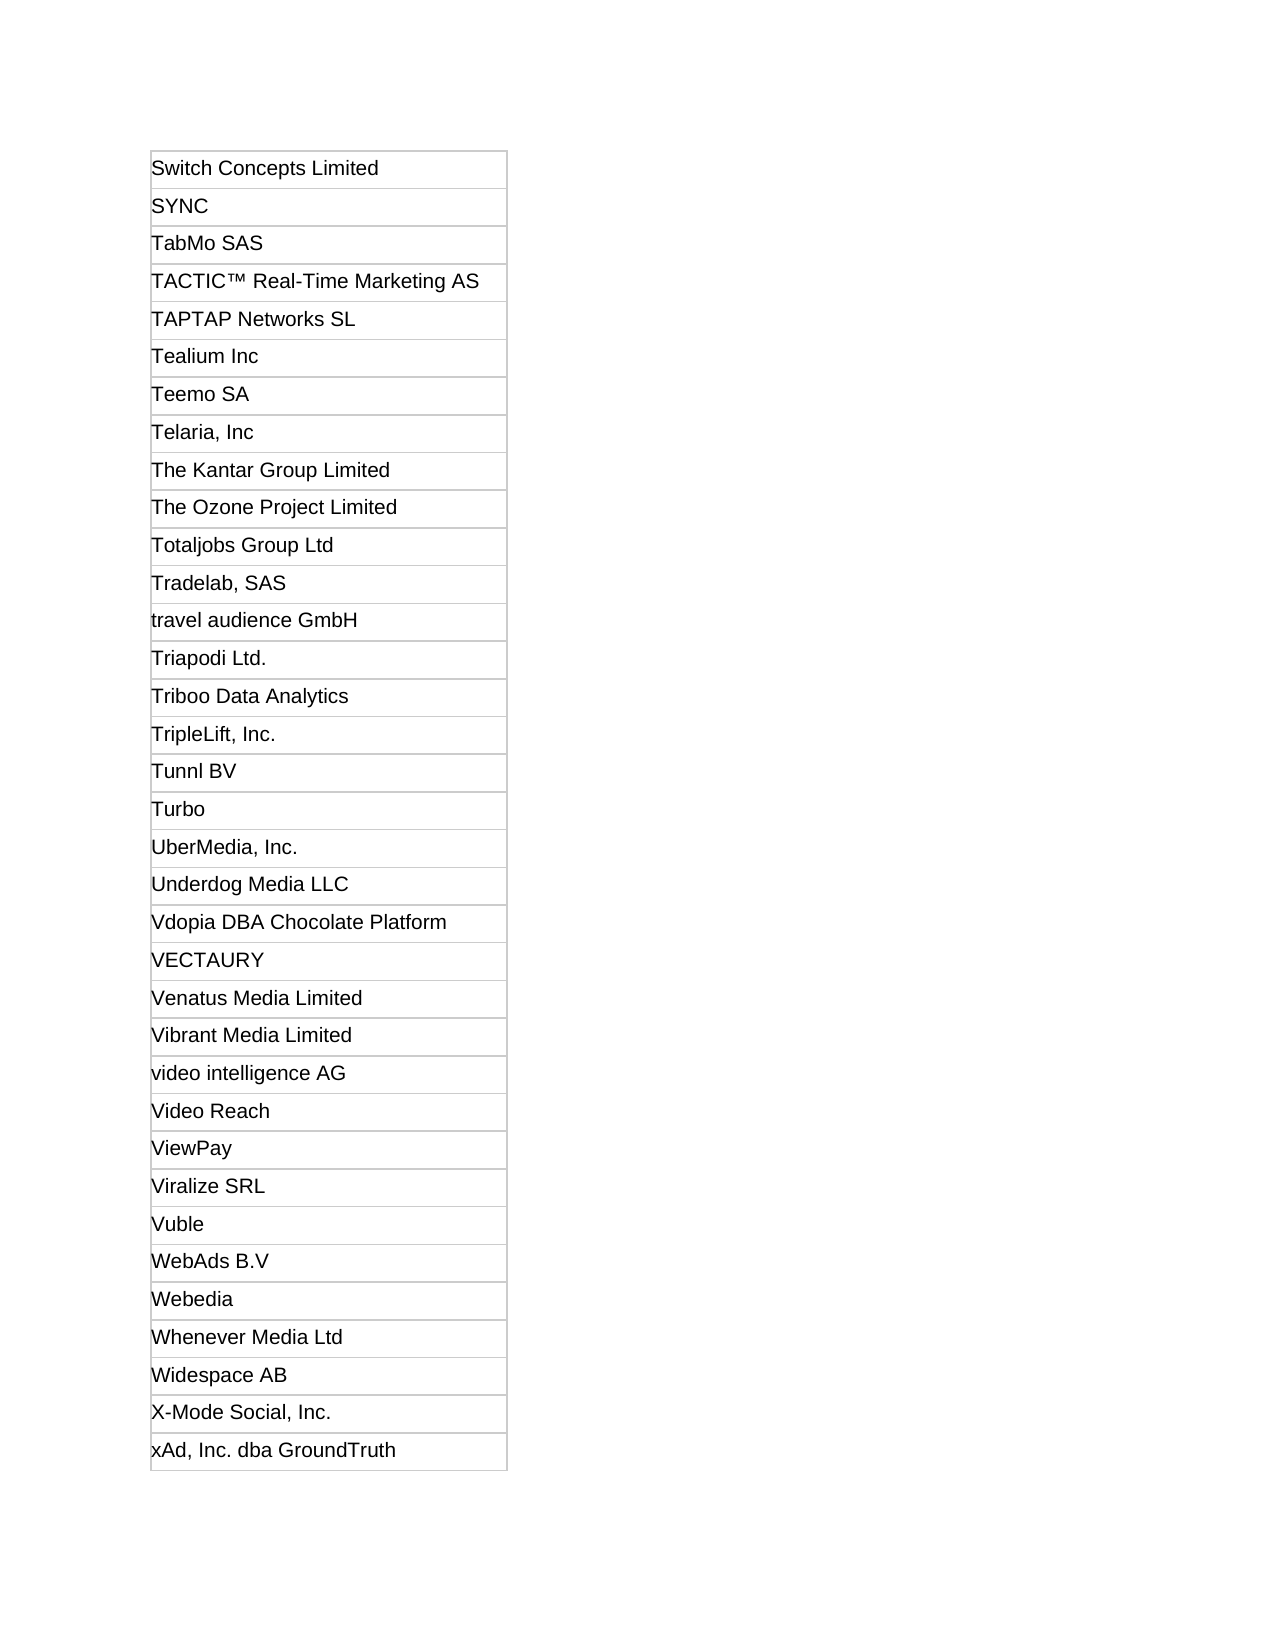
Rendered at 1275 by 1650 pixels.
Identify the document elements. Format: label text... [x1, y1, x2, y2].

table_cell TabMo SAS [152, 227, 506, 263]
table_cell Video Reach [152, 1094, 506, 1130]
table_cell Tealium Inc [152, 340, 506, 376]
table_cell Triboo Data Analytics [152, 680, 506, 716]
table_cell The Kantar Group Limited [152, 453, 506, 489]
table_cell travel audience GmbH [152, 604, 506, 640]
table_cell xAd, Inc. dba GroundTruth [152, 1434, 506, 1470]
table_cell Viralize SRL [152, 1170, 506, 1206]
table_cell The Ozone Project Limited [152, 491, 506, 527]
table_cell UberMedia, Inc. [152, 830, 506, 866]
table_cell Vibrant Media Limited [152, 1019, 506, 1055]
table_cell Tunnl BV [152, 755, 506, 791]
table_cell Turbo [152, 793, 506, 829]
table_cell Telaria, Inc [152, 416, 506, 452]
table_cell Webedia [152, 1283, 506, 1319]
table_cell video intelligence AG [152, 1057, 506, 1093]
table_cell VECTAURY [152, 943, 506, 979]
table_cell TripleLift, Inc. [152, 717, 506, 753]
table_cell Underdog Media LLC [152, 868, 506, 904]
table_cell Triapodi Ltd. [152, 642, 506, 678]
table_cell WebAds B.V [152, 1245, 506, 1281]
table_cell Teemo SA [152, 378, 506, 414]
table_cell Whenever Media Ltd [152, 1321, 506, 1357]
table_cell Totaljobs Group Ltd [152, 529, 506, 565]
table_cell Switch Concepts Limited [152, 152, 506, 188]
table_cell Vdopia DBA Chocolate Platform [152, 906, 506, 942]
table_cell TAPTAP Networks SL [152, 302, 506, 338]
table_cell Tradelab, SAS [152, 566, 506, 602]
table_cell Vuble [152, 1207, 506, 1243]
table_cell ViewPay [152, 1132, 506, 1168]
table_cell Venatus Media Limited [152, 981, 506, 1017]
table_cell Widespace AB [152, 1358, 506, 1394]
table_cell TACTIC™ Real-Time Marketing AS [152, 265, 506, 301]
table_cell SYNC [152, 189, 506, 225]
table_cell X-Mode Social, Inc. [152, 1396, 506, 1432]
